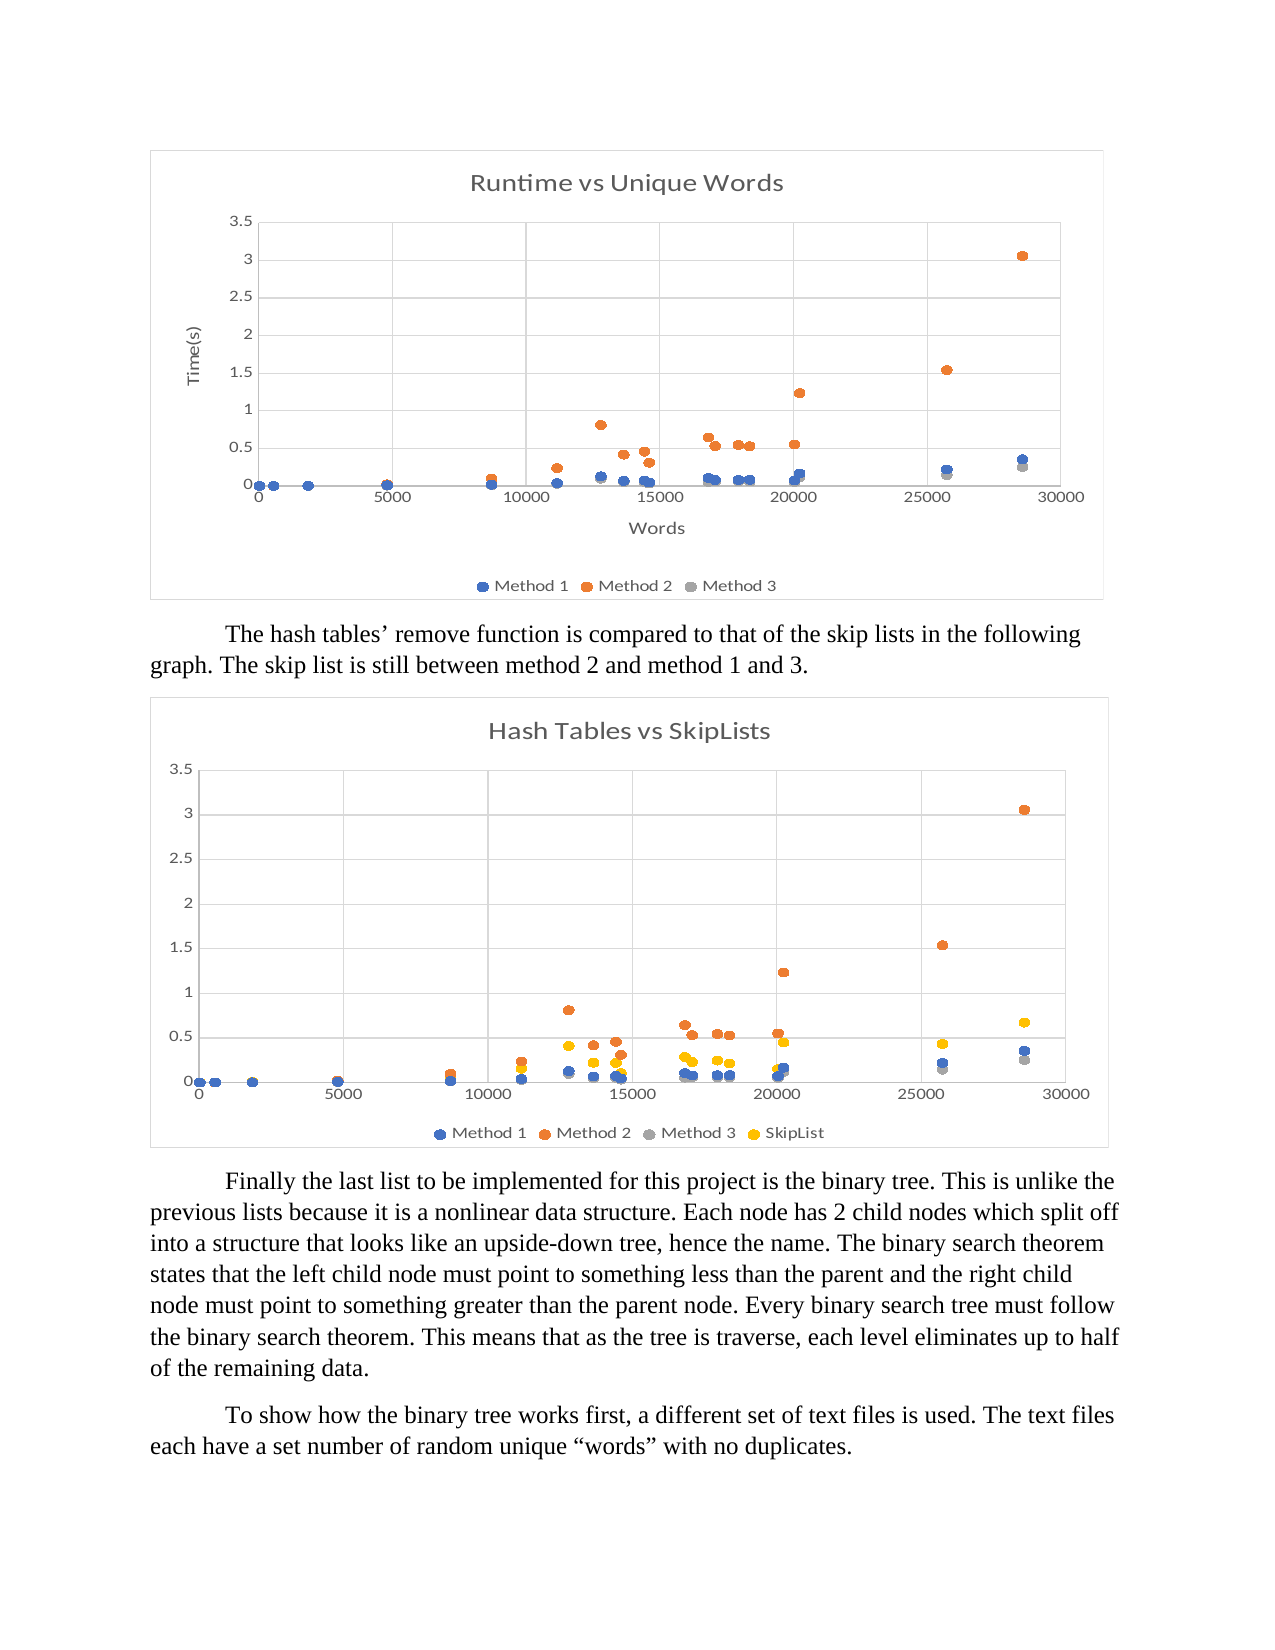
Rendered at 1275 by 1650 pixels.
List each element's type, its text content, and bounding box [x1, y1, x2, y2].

text The hash tables’ remove function is compared to that of the skip lists in the following graph. The skip list is still between method 2 and method 1 and 3. [150, 619, 1125, 679]
text To show how the binary tree works first, a different set of text files is used. The text files each have a set number of random unique “words” with no duplicates. [150, 1400, 1125, 1460]
text Finally the last list to be implemented for this project is the binary tree. This is unlike the previous lists because it is a nonlinear data structure. Each node has 2 child nodes which split off into a structure that looks like an upside-down tree, hence the name. The binary search theorem states that the left child node must point to something less than the parent and the right child node must point to something greater than the parent node. Every binary search tree must follow the binary search theorem. This means that as the tree is traverse, each level eliminates up to half of the remaining data. [150, 1166, 1125, 1381]
